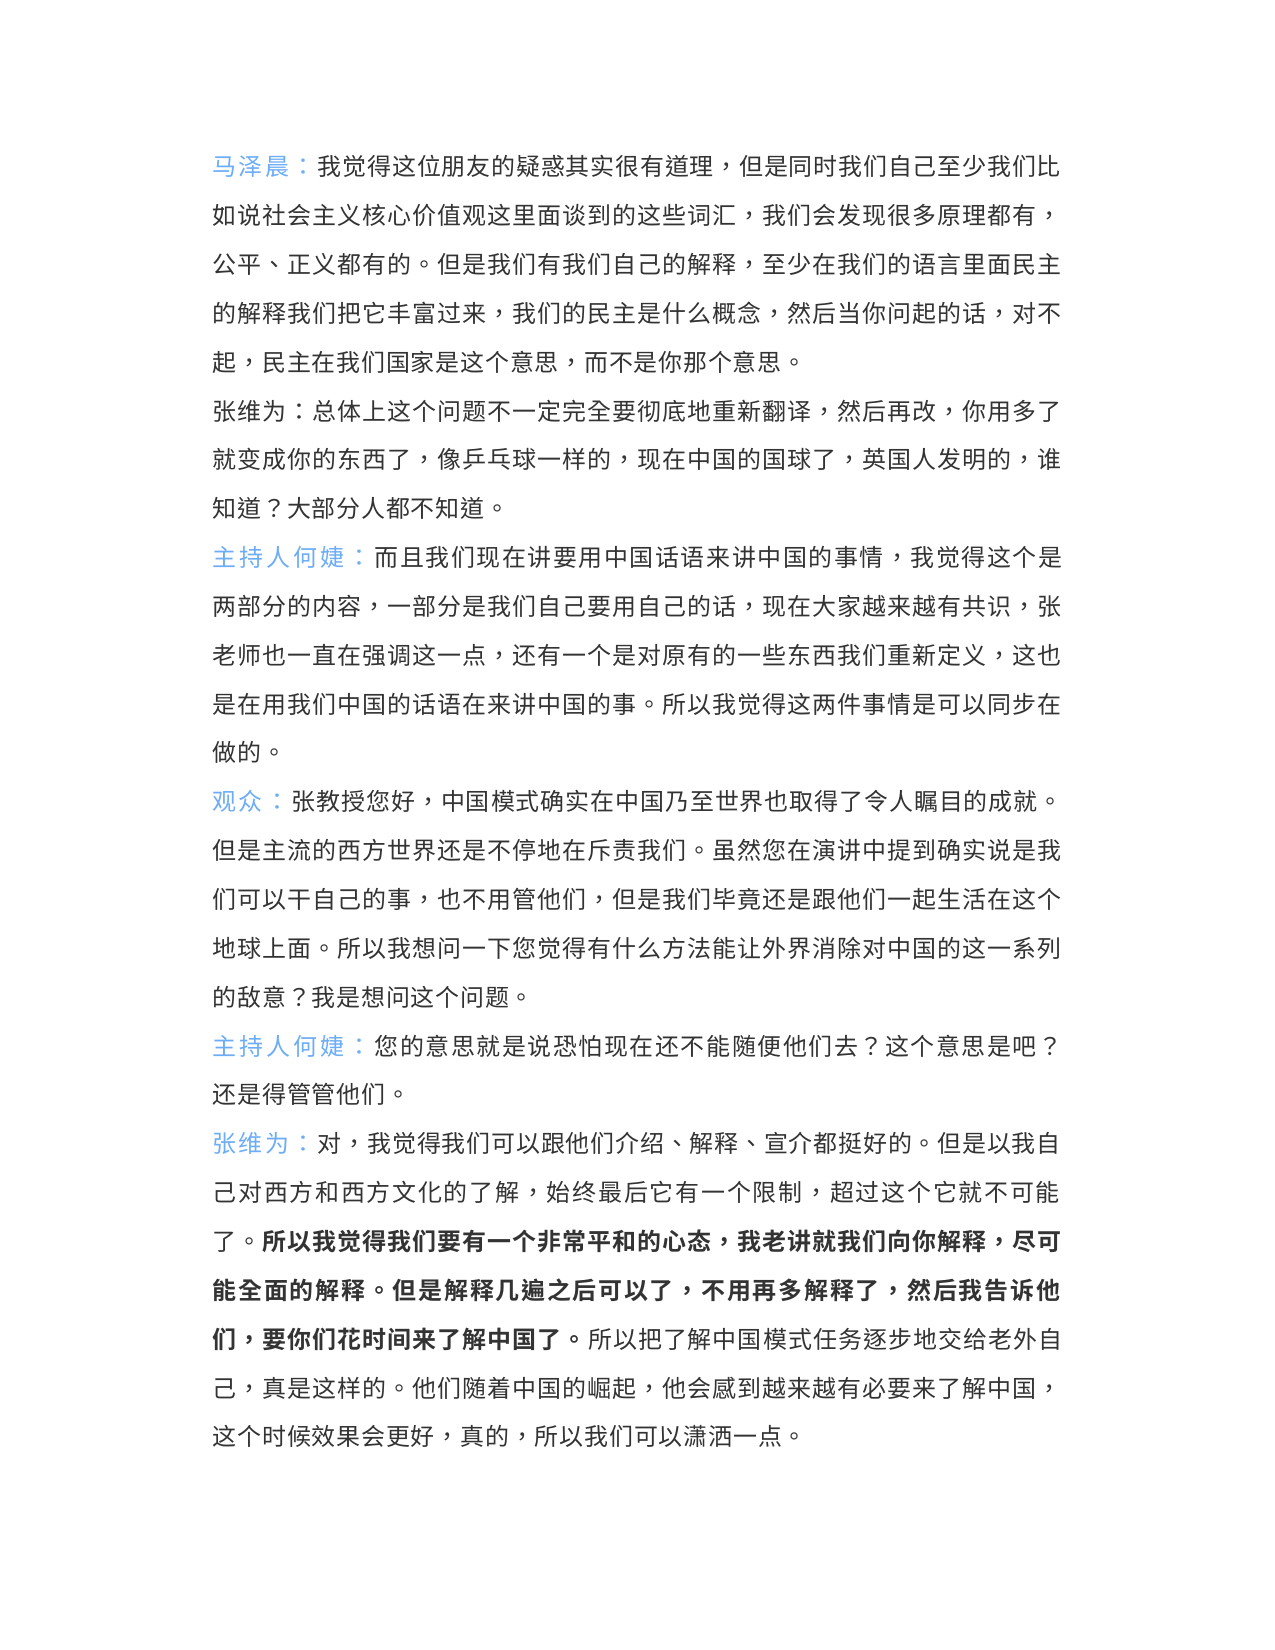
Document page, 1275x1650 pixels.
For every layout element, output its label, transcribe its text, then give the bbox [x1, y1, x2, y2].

text 主持人何婕：您的意思就是说恐怕现在还不能随便他们去？这个意思是吧？还是得管管他们。 [212, 1029, 1062, 1111]
text 马泽晨：我觉得这位朋友的疑惑其实很有道理，但是同时我们自己至少我们比如说社会主义核心价值观这里面谈到的这些词汇，我们会发现很多原理都有，公平、正义都有的。但是我们有我们自己的解释，至少在我们的语言里面民主的解释我们把它丰富过来，我们的民主是什么概念，然后当你问起的话，对不起，民主在我们国家是这个意思，而不是你那个意思。 [212, 150, 1062, 378]
text 张维为：对，我觉得我们可以跟他们介绍、解释、宣介都挺好的。但是以我自己对西方和西方文化的了解，始终最后它有一个限制，超过这个它就不可能了。所以我觉得我们要有一个非常平和的心态，我老讲就我们向你解释，尽可能全面的解释。但是解释几遍之后可以了，不用再多解释了，然后我告诉他们，要你们花时间来了解中国了。所以把了解中国模式任务逐步地交给老外自己，真是这样的。他们随着中国的崛起，他会感到越来越有必要来了解中国，这个时候效果会更好，真的，所以我们可以潇洒一点。 [212, 1127, 1062, 1453]
text 观众：张教授您好，中国模式确实在中国乃至世界也取得了令人瞩目的成就。但是主流的西方世界还是不停地在斥责我们。虽然您在演讲中提到确实说是我们可以干自己的事，也不用管他们，但是我们毕竟还是跟他们一起生活在这个地球上面。所以我想问一下您觉得有什么方法能让外界消除对中国的这一系列的敌意？我是想问这个问题。 [212, 785, 1062, 1013]
text 主持人何婕：而且我们现在讲要用中国话语来讲中国的事情，我觉得这个是两部分的内容，一部分是我们自己要用自己的话，现在大家越来越有共识，张老师也一直在强调这一点，还有一个是对原有的一些东西我们重新定义，这也是在用我们中国的话语在来讲中国的事。所以我觉得这两件事情是可以同步在做的。 [212, 541, 1062, 769]
text 张维为：总体上这个问题不一定完全要彻底地重新翻译，然后再改，你用多了就变成你的东西了，像乒乓球一样的，现在中国的国球了，英国人发明的，谁知道？大部分人都不知道。 [212, 394, 1062, 524]
